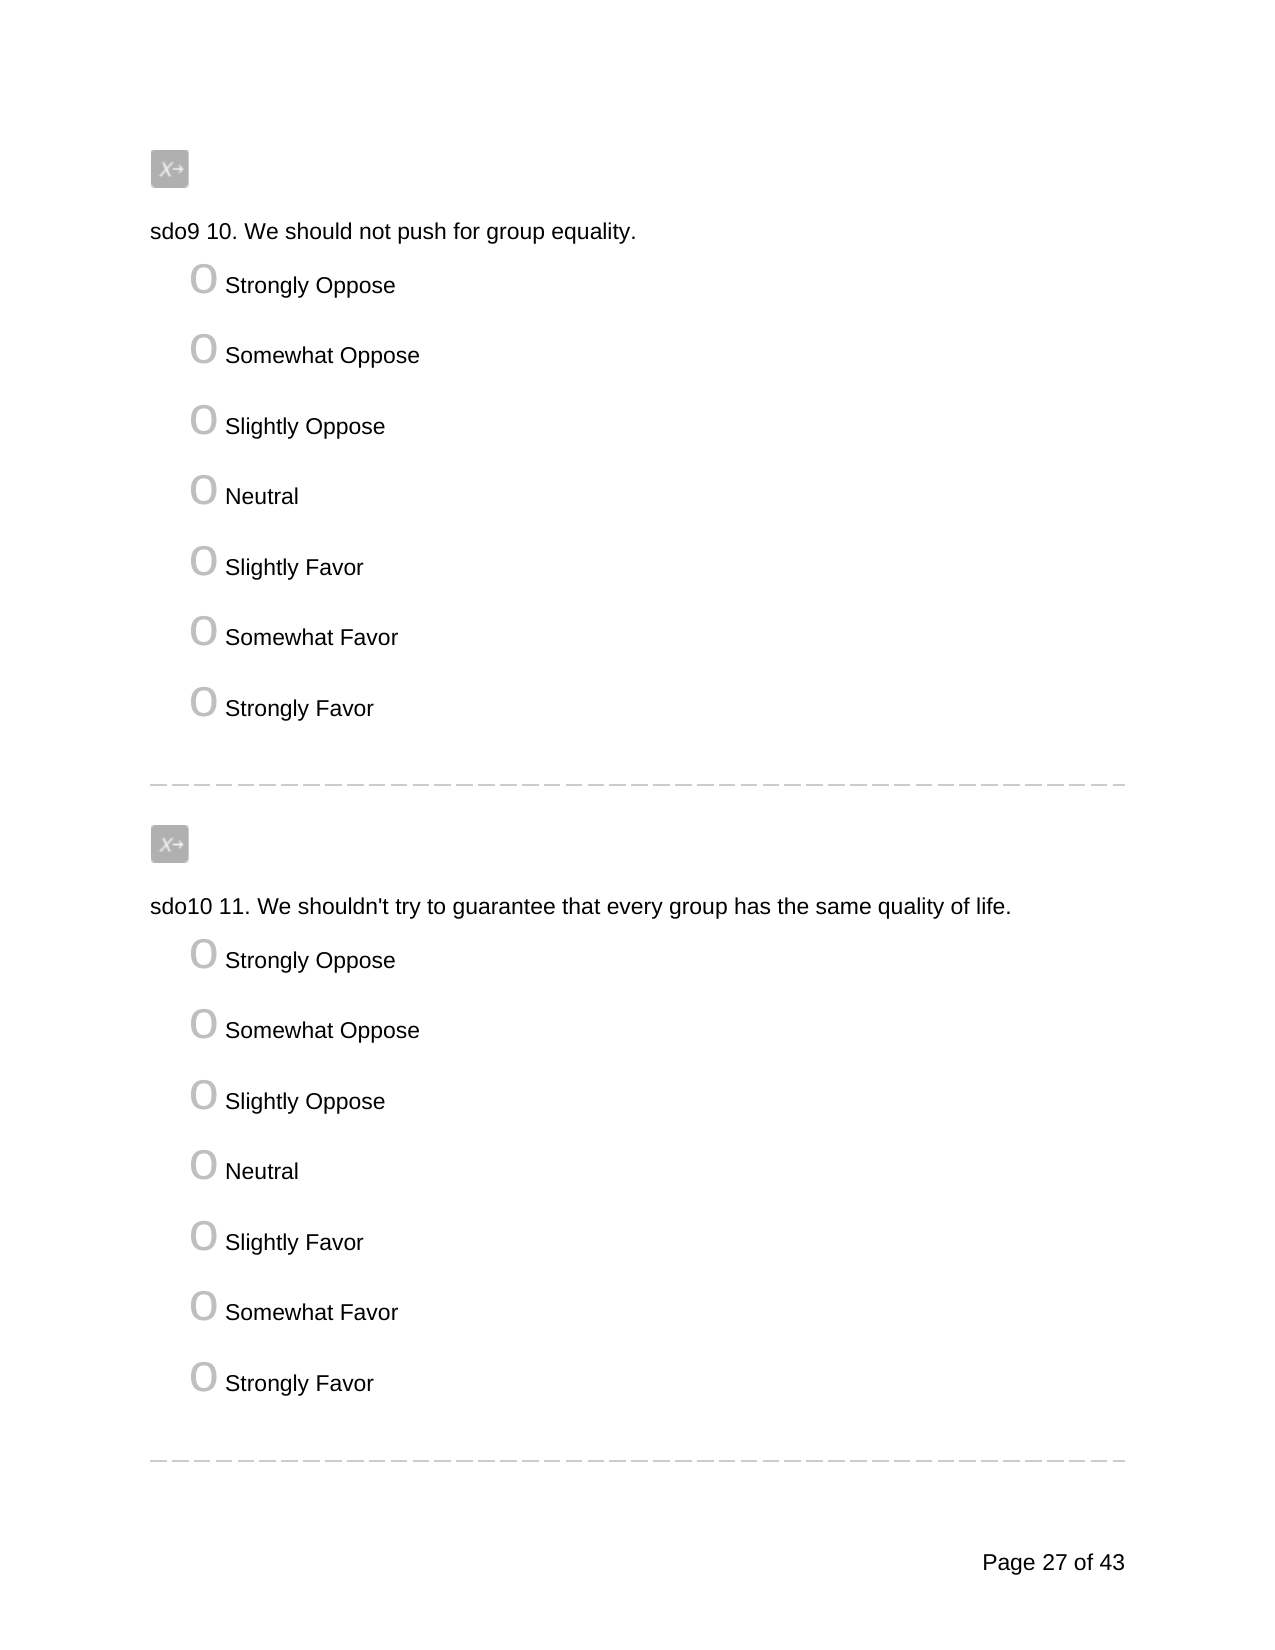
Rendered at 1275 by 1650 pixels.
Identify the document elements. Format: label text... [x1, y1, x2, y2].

list Slightly Favor [187, 1205, 1125, 1267]
list Somewhat Favor [187, 1276, 1125, 1337]
text sdo9 10. We should not push for group equality. [150, 218, 1125, 244]
list Strongly Oppose [187, 248, 1125, 309]
list Somewhat Favor [187, 601, 1125, 662]
list Slightly Oppose [187, 389, 1125, 450]
list Somewhat Oppose [187, 318, 1125, 380]
list Slightly Oppose [187, 1064, 1125, 1126]
text sdo10 11. We shouldn't try to guarantee that every group has the same quality of life. [150, 893, 1125, 919]
list Neutral [187, 1135, 1125, 1196]
list Strongly Oppose [187, 923, 1125, 984]
list Slightly Favor [187, 530, 1125, 591]
list Strongly Favor [187, 671, 1125, 732]
list Somewhat Oppose [187, 994, 1125, 1055]
picture [151, 825, 189, 863]
picture [151, 150, 189, 188]
list Neutral [187, 459, 1125, 521]
list Strongly Favor [187, 1346, 1125, 1408]
